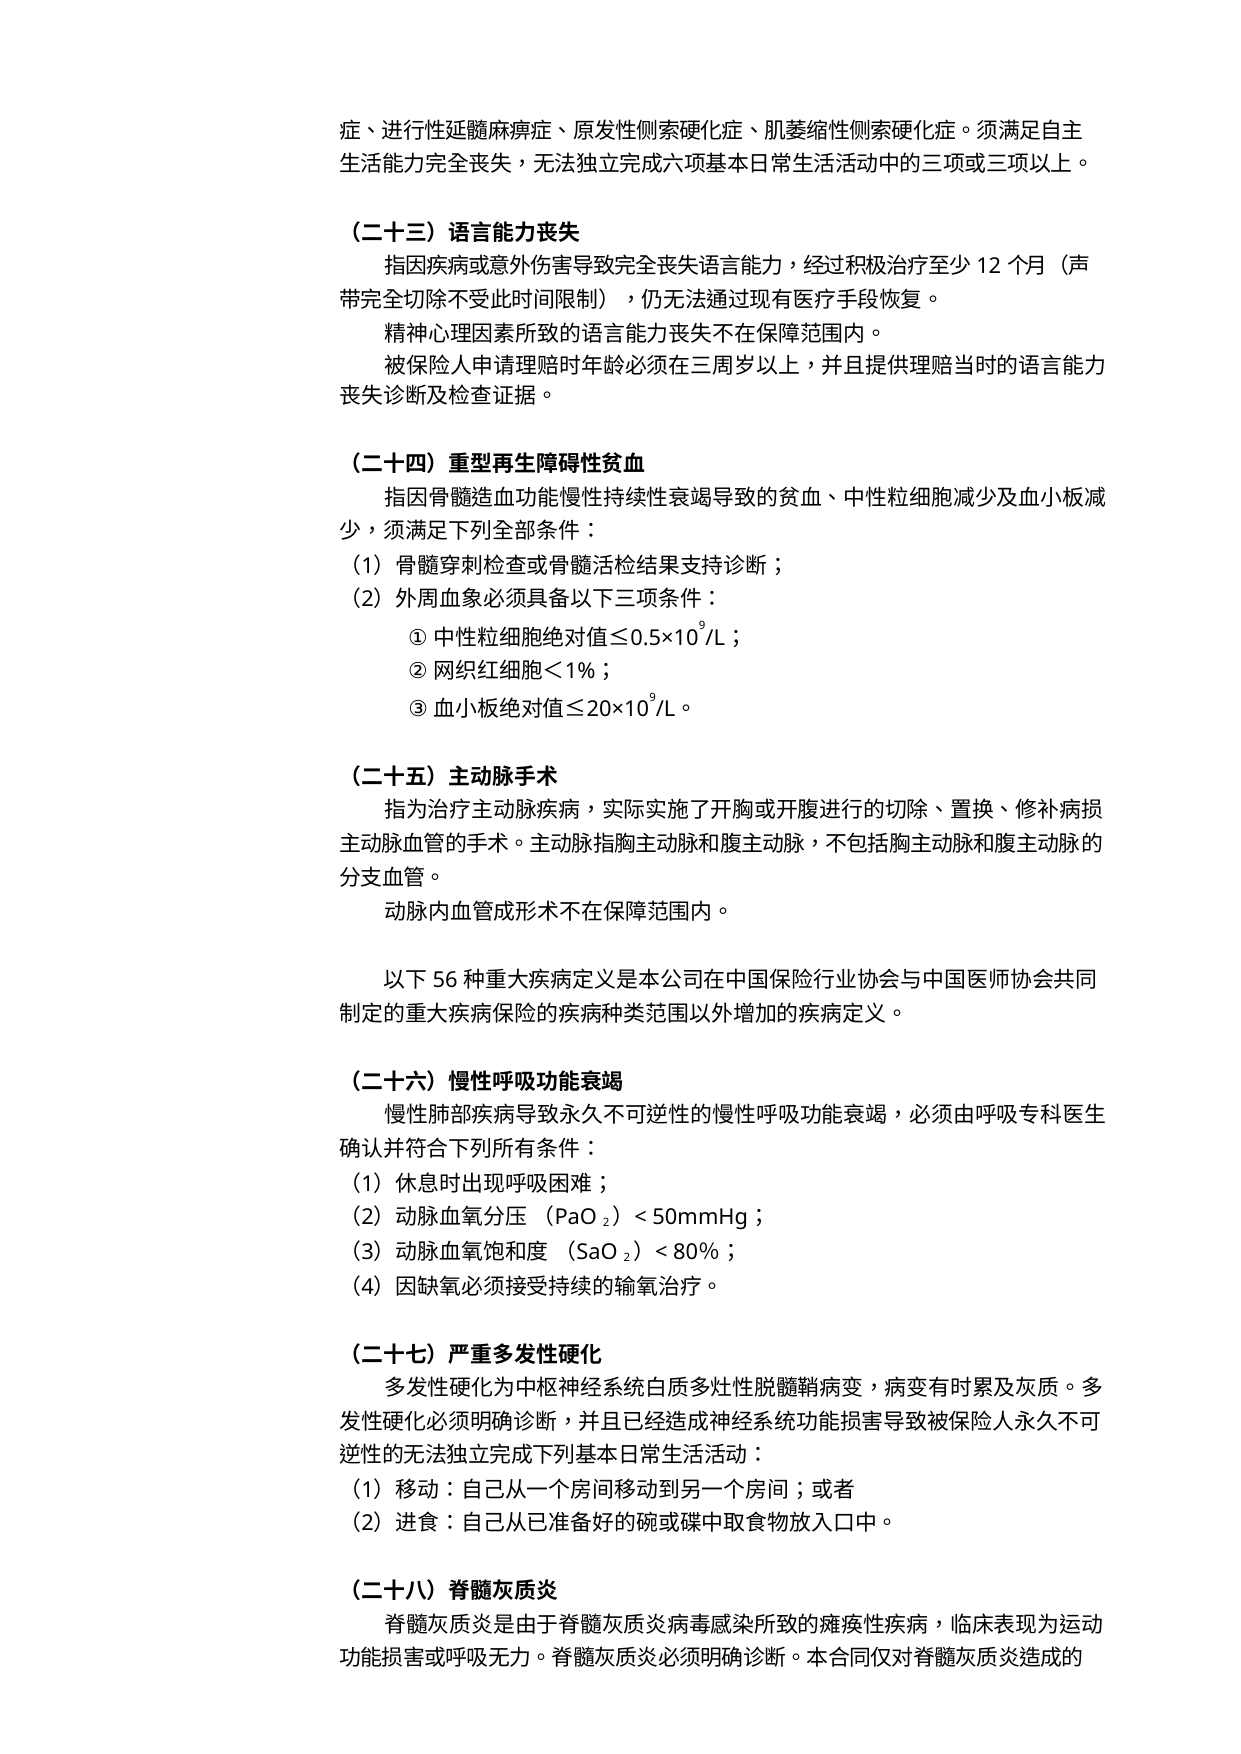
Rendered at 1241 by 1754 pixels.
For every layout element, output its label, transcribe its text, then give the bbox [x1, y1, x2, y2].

text （2）外周血象必须具备以下三项条件： [339, 583, 1117, 613]
text （1）休息时出现呼吸困难； [339, 1167, 1117, 1197]
text 脊髓灰质炎是由于脊髓灰质炎病毒感染所致的瘫痪性疾病，临床表现为运动功能损害或呼吸无力。脊髓灰质炎必须明确诊断。本合同仅对脊髓灰质炎造成的 [339, 1609, 1103, 1672]
subtitle （二十六）慢性呼吸功能衰竭 [339, 1066, 1117, 1096]
subtitle （二十三）语言能力丧失 [339, 217, 1117, 247]
text ① 中性粒细胞绝对值≤0.5×109/L； [408, 617, 1117, 651]
text ③ 血小板绝对值≤20×109/L。 [408, 689, 1117, 723]
subtitle （二十七）严重多发性硬化 [339, 1338, 1117, 1368]
text ② 网织红细胞＜1%； [408, 655, 1117, 685]
subtitle （二十八）脊髓灰质炎 [339, 1575, 1117, 1605]
text 症、进行性延髓麻痹症、原发性侧索硬化症、肌萎缩性侧索硬化症。须满足自主生活能力完全丧失，无法独立完成六项基本日常生活活动中的三项或三项以上。 [339, 115, 1105, 178]
text 多发性硬化为中枢神经系统白质多灶性脱髓鞘病变，病变有时累及灰质。多发性硬化必须明确诊断，并且已经造成神经系统功能损害导致被保险人永久不可逆性的无法独立完成下列基本日常生活活动： [339, 1372, 1103, 1469]
text 以下 56 种重大疾病定义是本公司在中国保险行业协会与中国医师协会共同制定的重大疾病保险的疾病种类范围以外增加的疾病定义。 [339, 964, 1108, 1027]
text （4）因缺氧必须接受持续的输氧治疗。 [339, 1271, 1117, 1301]
text （1）移动：自己从一个房间移动到另一个房间；或者 [339, 1474, 1117, 1503]
subtitle （二十五）主动脉手术 [339, 761, 1117, 791]
text 精神心理因素所致的语言能力丧失不在保障范围内。 [384, 318, 1117, 348]
text 指因骨髓造血功能慢性持续性衰竭导致的贫血、中性粒细胞减少及血小板减少，须满足下列全部条件： [339, 482, 1108, 545]
text （3）动脉血氧饱和度 （SaO 2 ）< 80％； [339, 1236, 1117, 1267]
text 指为治疗主动脉疾病，实际实施了开胸或开腹进行的切除、置换、修补病损主动脉血管的手术。主动脉指胸主动脉和腹主动脉，不包括胸主动脉和腹主动脉的分支血管。 [339, 794, 1103, 892]
text 动脉内血管成形术不在保障范围内。 [384, 896, 1117, 926]
text 指因疾病或意外伤害导致完全丧失语言能力，经过积极治疗至少 12 个月（声带完全切除不受此时间限制），仍无法通过现有医疗手段恢复。 [339, 250, 1103, 314]
text （1）骨髓穿刺检查或骨髓活检结果支持诊断； [339, 550, 1117, 579]
text 慢性肺部疾病导致永久不可逆性的慢性呼吸功能衰竭，必须由呼吸专科医生确认并符合下列所有条件： [339, 1099, 1108, 1163]
text 被保险人申请理赔时年龄必须在三周岁以上，并且提供理赔当时的语言能力丧失诊断及检查证据。 [339, 350, 1108, 409]
subtitle （二十四）重型再生障碍性贫血 [339, 448, 1117, 478]
text （2）进食：自己从已准备好的碗或碟中取食物放入口中。 [339, 1507, 1117, 1537]
text （2）动脉血氧分压 （PaO 2 ）< 50mmHg； [339, 1201, 1117, 1232]
